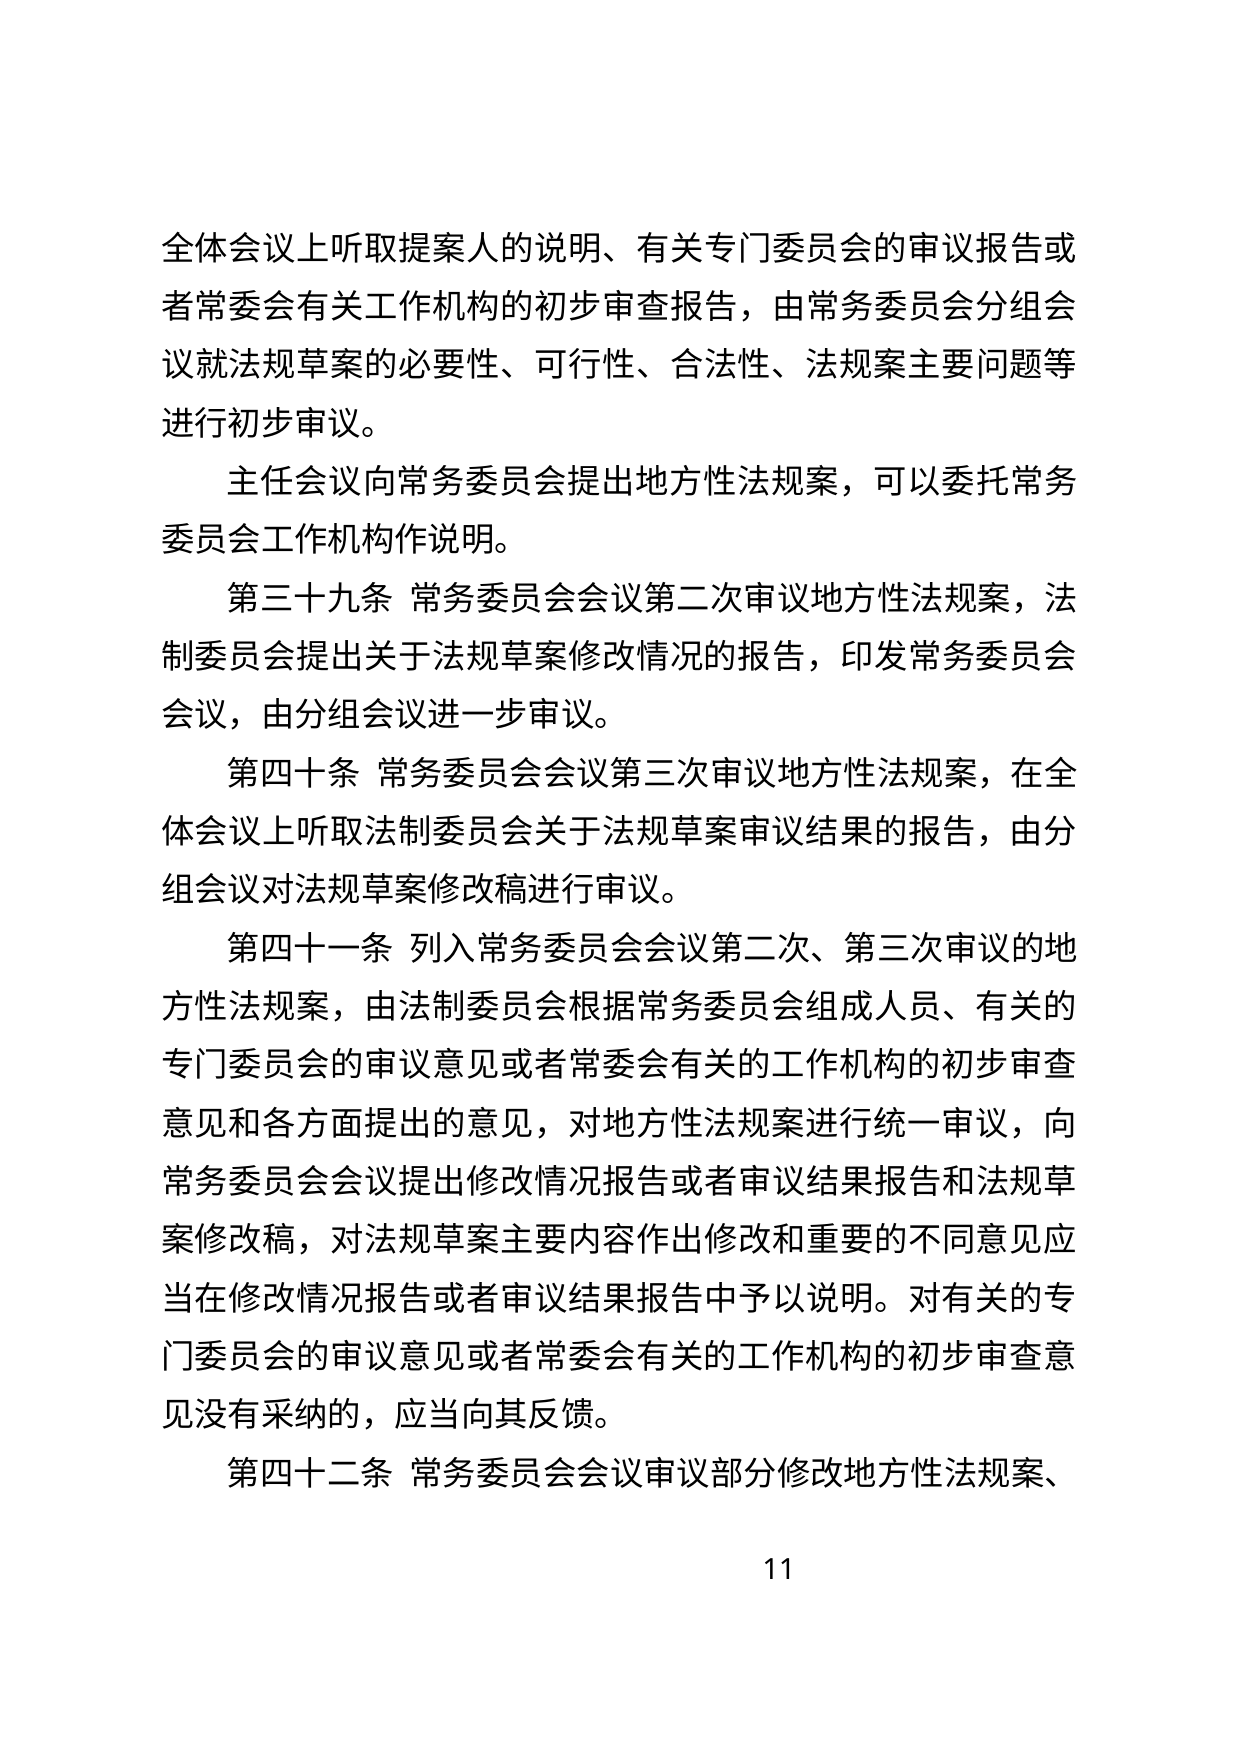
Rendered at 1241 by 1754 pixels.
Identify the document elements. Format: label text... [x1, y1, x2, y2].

text 第三十九条 常务委员会会议第二次审议地方性法规案，法制委员会提出关于法规草案修改情况的报告，印发常务委员会会议，由分组会议进一步审议。 [161, 563, 1079, 738]
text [161, 213, 1079, 447]
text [161, 1438, 1079, 1497]
text 第四十条 常务委员会会议第三次审议地方性法规案，在全体会议上听取法制委员会关于法规草案审议结果的报告，由分组会议对法规草案修改稿进行审议。 [161, 738, 1079, 913]
text 主任会议向常务委员会提出地方性法规案，可以委托常务委员会工作机构作说明。 [161, 447, 1079, 563]
text 第四十一条 列入常务委员会会议第二次、第三次审议的地方性法规案，由法制委员会根据常务委员会组成人员、有关的专门委员会的审议意见或者常委会有关的工作机构的初步审查意见和各方面提出的意见，对地方性法规案进行统一审议，向常务委员会会议提出修改情况报告或者审议结果报告和法规草案修改稿，对法规草案主要内容作出修改和重要的不同意见应当在修改情况报告或者审议结果报告中予以说明。对有关的专门委员会的审议意见或者常委会有关的工作机构的初步审查意见没有采纳的，应当向其反馈。 [161, 913, 1079, 1438]
